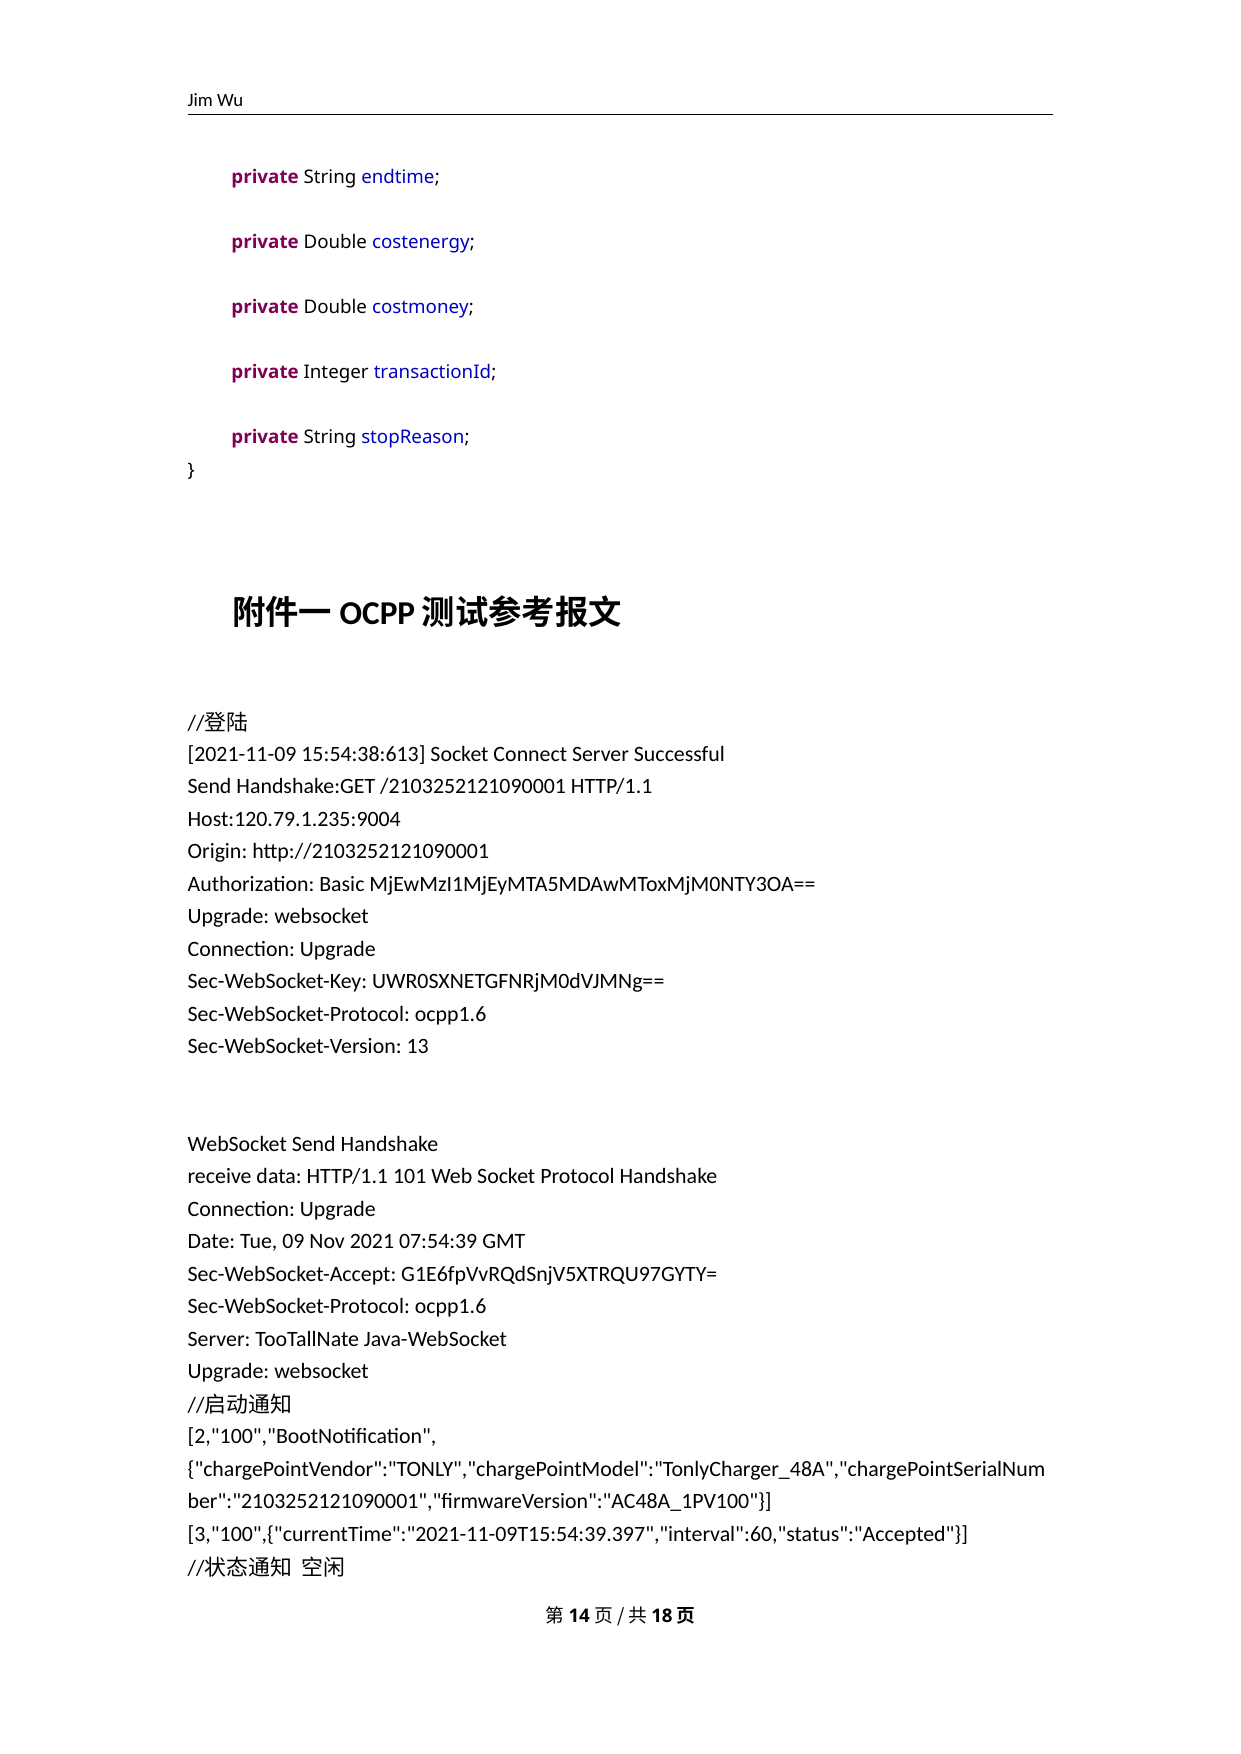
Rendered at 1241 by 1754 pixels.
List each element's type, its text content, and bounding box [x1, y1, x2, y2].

text Origin: http://2103252121090001 [187, 834, 1053, 867]
text [3,"100",{"currentTime":"2021-11-09T15:54:39.397","interval":60,"status":"Accepted"}] [187, 1517, 1053, 1549]
text Sec-WebSocket-Version: 13 [187, 1029, 1053, 1062]
text //启动通知 [187, 1387, 1053, 1419]
text private Double costmoney; [187, 290, 1053, 323]
text Authorization: Basic MjEwMzI1MjEyMTA5MDAwMToxMjM0NTY3OA== [187, 867, 1053, 899]
text Upgrade: websocket [187, 899, 1053, 932]
text Connection: Upgrade [187, 1192, 1053, 1224]
text Date: Tue, 09 Nov 2021 07:54:39 GMT [187, 1224, 1053, 1257]
text //登陆 [187, 704, 1053, 737]
text private Integer transactionId; [187, 355, 1053, 388]
text Sec-WebSocket-Accept: G1E6fpVvRQdSnjV5XTRQU97GYTY= [187, 1257, 1053, 1289]
text [2,"100","BootNotification",{"chargePointVendor":"TONLY","chargePointModel":"TonlyCharger_48A","chargePointSerialNumber":"2103252121090001","firmwareVersion":"AC48A_1PV100"}] [187, 1419, 1053, 1517]
text Sec-WebSocket-Key: UWR0SXNETGFNRjM0dVJMNg== [187, 964, 1053, 997]
text private Double costenergy; [187, 225, 1053, 258]
text private String endtime; [187, 160, 1053, 193]
text Server: TooTallNate Java-WebSocket [187, 1322, 1053, 1354]
text Upgrade: websocket [187, 1354, 1053, 1387]
text [2021-11-09 15:54:38:613] Socket Connect Server Successful [187, 737, 1053, 769]
text receive data: HTTP/1.1 101 Web Socket Protocol Handshake [187, 1159, 1053, 1192]
text Host:120.79.1.235:9004 [187, 802, 1053, 834]
text Sec-WebSocket-Protocol: ocpp1.6 [187, 1289, 1053, 1322]
text //状态通知 空闲 [187, 1549, 1053, 1582]
text } [187, 453, 1053, 485]
text Send Handshake:GET /2103252121090001 HTTP/1.1 [187, 769, 1053, 802]
text Sec-WebSocket-Protocol: ocpp1.6 [187, 997, 1053, 1029]
text Connection: Upgrade [187, 932, 1053, 964]
text WebSocket Send Handshake [187, 1127, 1053, 1159]
text private String stopReason; [187, 420, 1053, 453]
subtitle 附件一 OCPP测试参考报文 [232, 577, 1053, 642]
